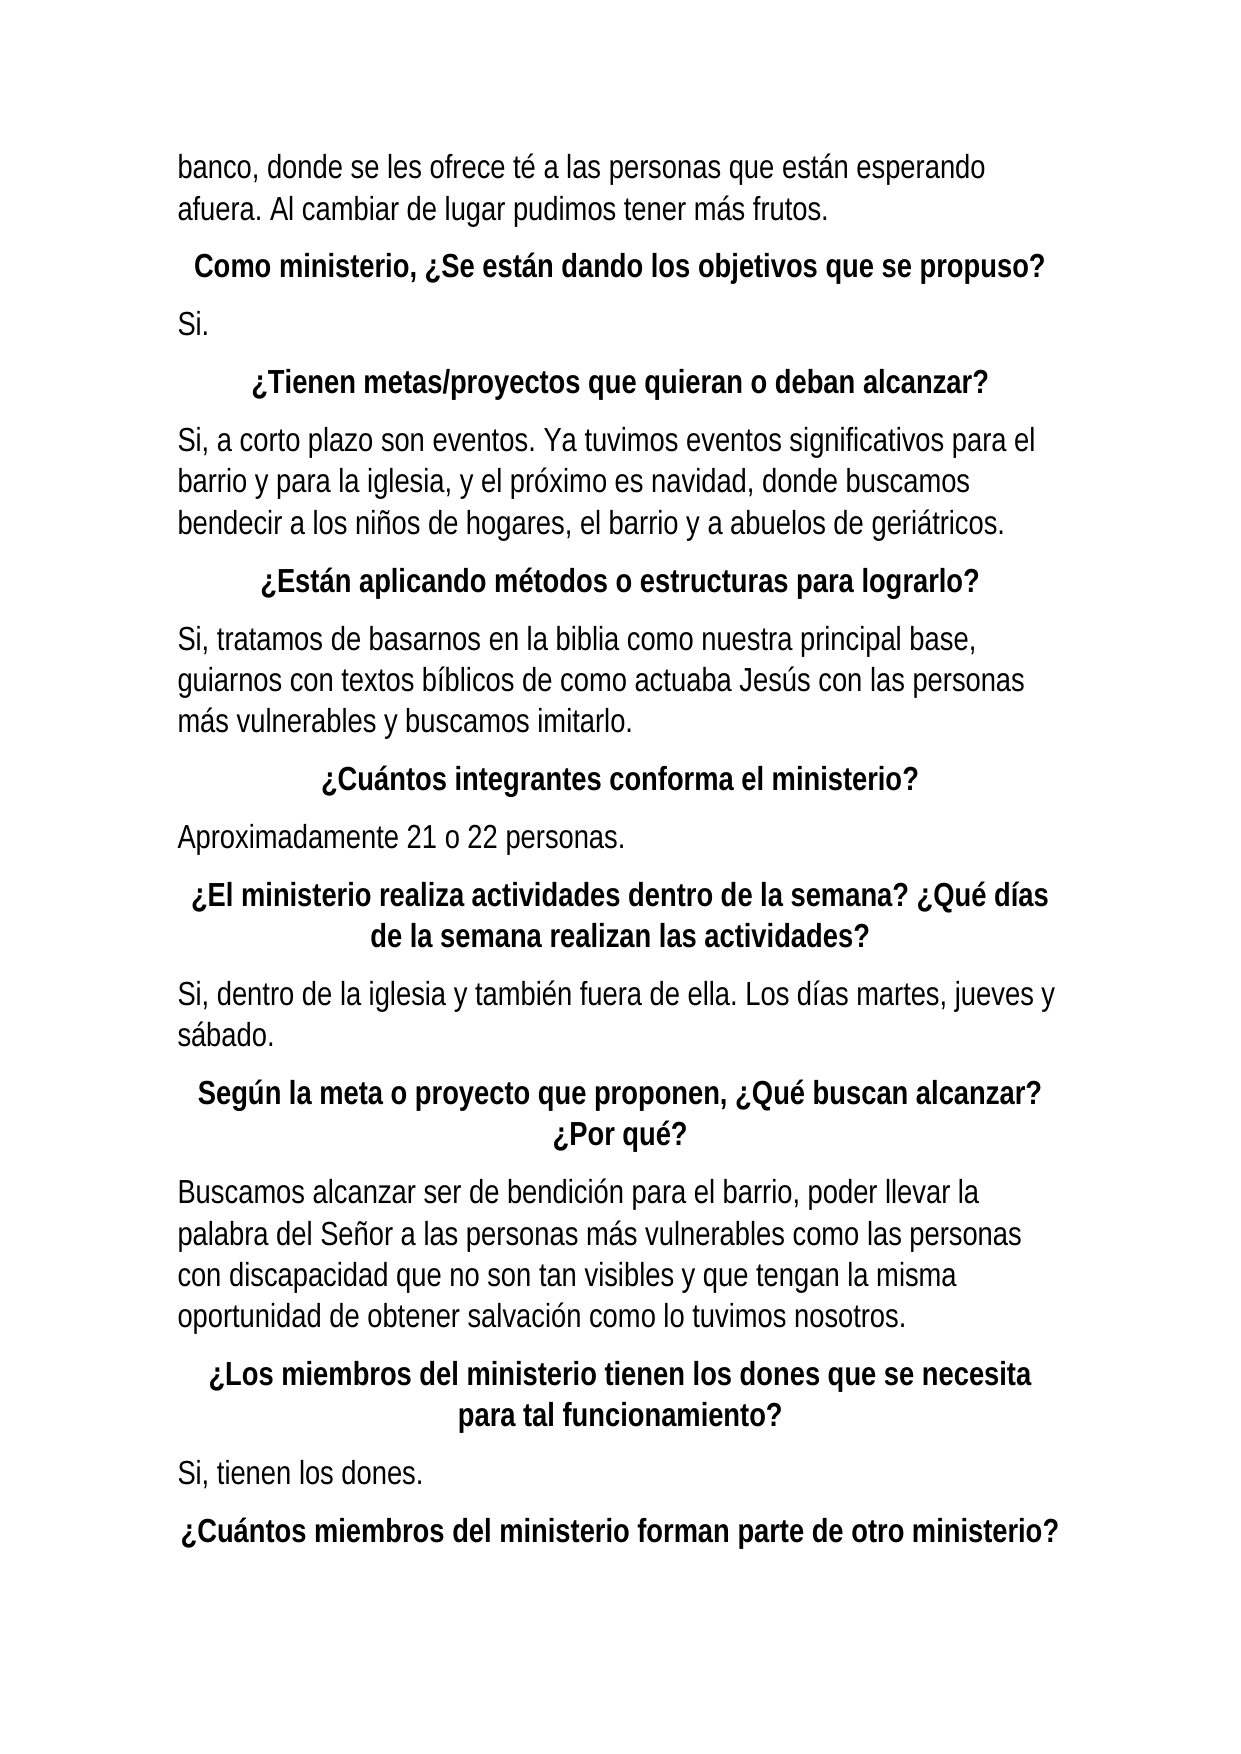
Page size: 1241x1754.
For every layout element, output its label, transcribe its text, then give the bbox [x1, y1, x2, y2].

text ¿Los miembros del ministerio tienen los dones que se necesita para tal funcionamiento? [177, 1354, 1063, 1434]
text Buscamos alcanzar ser de bendición para el barrio, poder llevar la palabra del Señor a las personas más vulnerables como las personas con discapacidad que no son tan visibles y que tengan la misma oportunidad de obtener salvación como lo tuvimos nosotros. [177, 1173, 1063, 1334]
text Según la meta o proyecto que proponen, ¿Qué buscan alcanzar? ¿Por qué? [177, 1073, 1063, 1153]
text Aproximadamente 21 o 22 personas. [177, 817, 1063, 855]
text Si, tratamos de basarnos en la biblia como nuestra principal base, guiarnos con textos bíblicos de como actuaba Jesús con las personas más vulnerables y buscamos imitarlo. [177, 619, 1063, 739]
text Si, dentro de la iglesia y también fuera de ella. Los días martes, jueves y sábado. [177, 974, 1063, 1054]
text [177, 148, 1063, 227]
text Si. [177, 305, 1063, 343]
text Como ministerio, ¿Se están dando los objetivos que se propuso? [177, 247, 1063, 285]
text ¿Cuántos miembros del ministerio forman parte de otro ministerio? [177, 1511, 1063, 1549]
text ¿Tienen metas/proyectos que quieran o deban alcanzar? [177, 363, 1063, 401]
text Si, tienen los dones. [177, 1453, 1063, 1492]
text Si, a corto plazo son eventos. Ya tuvimos eventos significativos para el barrio y para la iglesia, y el próximo es navidad, donde buscamos bendecir a los niños de hogares, el barrio y a abuelos de geriátricos. [177, 421, 1063, 541]
text ¿Cuántos integrantes conforma el ministerio? [177, 759, 1063, 797]
text ¿Están aplicando métodos o estructuras para lograrlo? [177, 561, 1063, 599]
text ¿El ministerio realiza actividades dentro de la semana? ¿Qué días de la semana realizan las actividades? [177, 875, 1063, 954]
